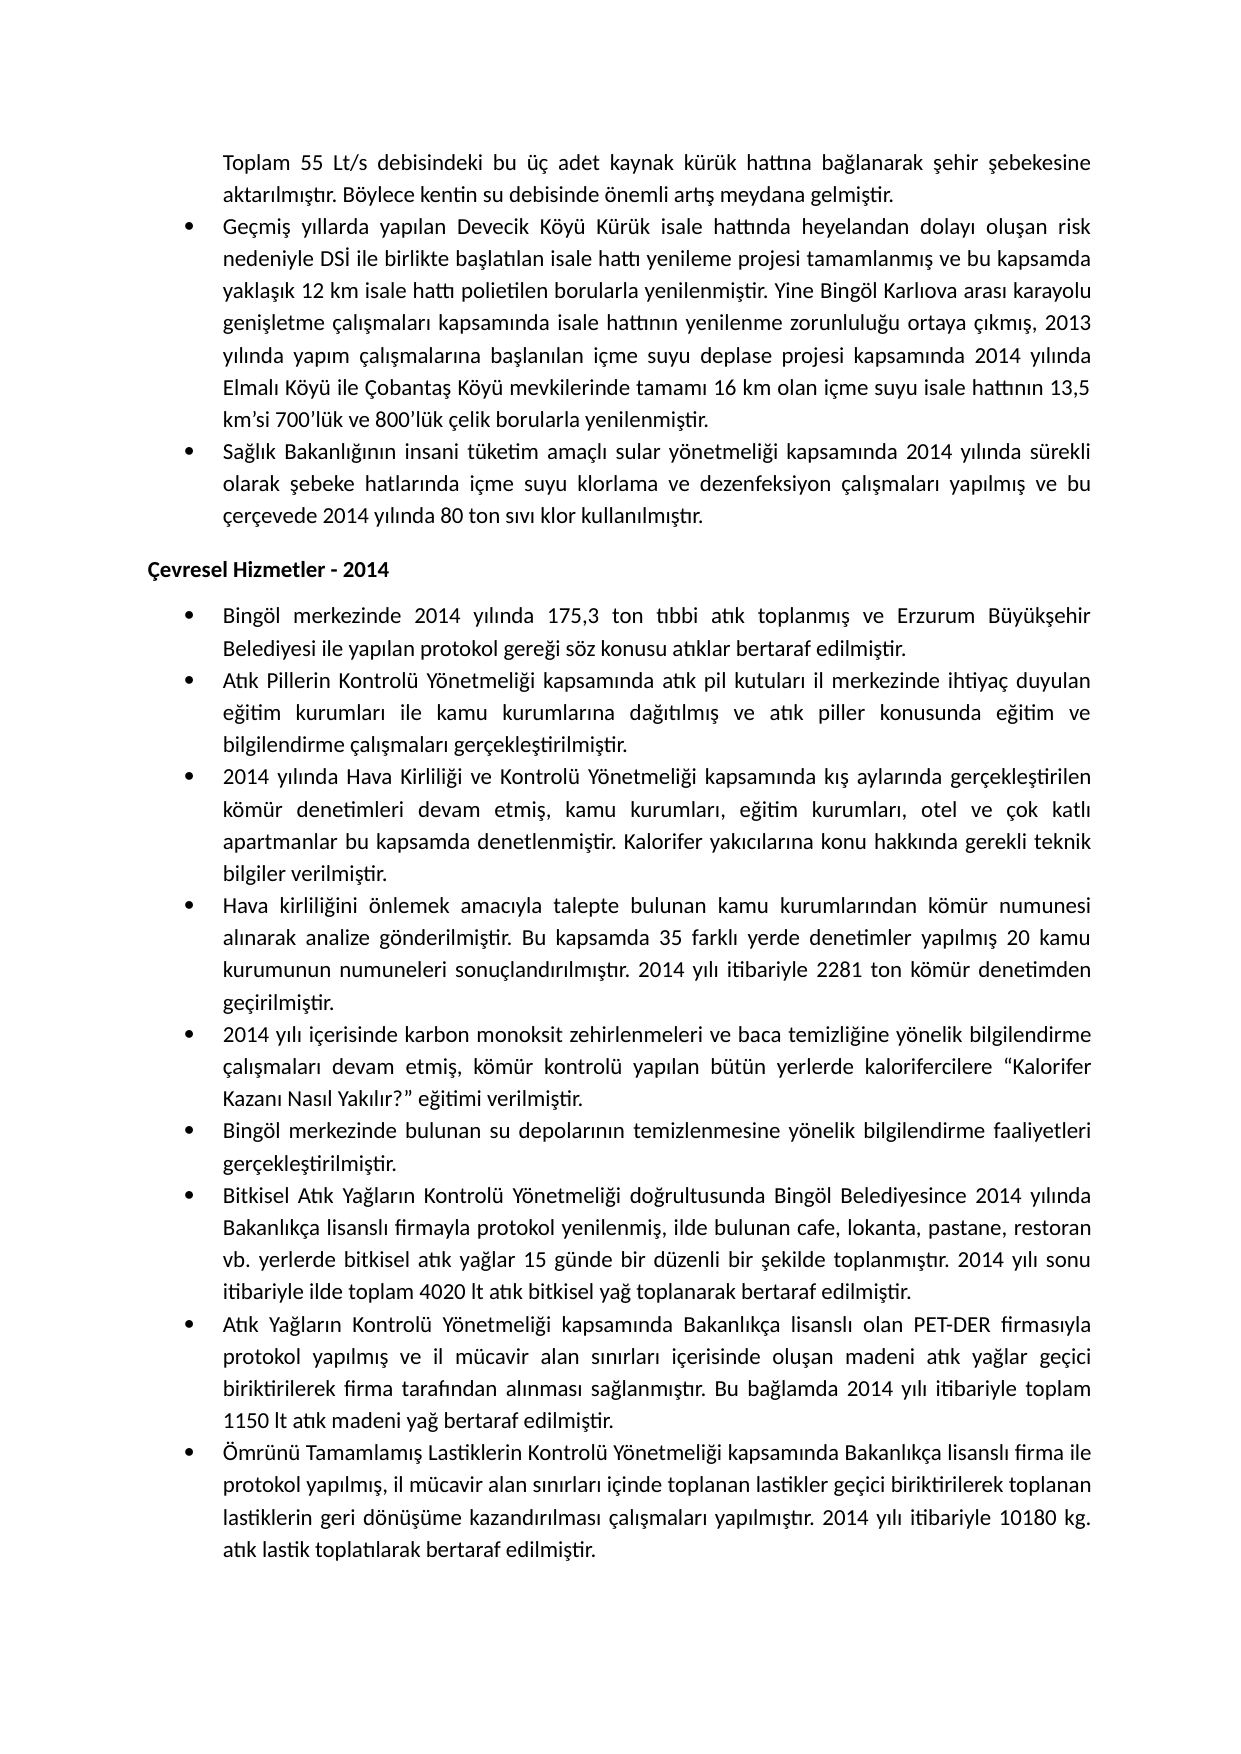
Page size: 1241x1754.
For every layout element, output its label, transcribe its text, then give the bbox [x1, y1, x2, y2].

list Bitkisel Atık Yağların Kontrolü Yönetmeliği doğrultusunda Bingöl Belediyesince 2014 yılında Bakanlıkça lisanslı firmayla protokol yenilenmiş, ilde bulunan cafe, lokanta, pastane, restoran vb. yerlerde bitkisel atık yağlar 15 günde bir düzenli bir şekilde toplanmıştır. 2014 yılı sonu itibariyle ilde toplam 4020 lt atık bitkisel yağ toplanarak bertaraf edilmiştir. [185, 1181, 1093, 1306]
list Bingöl merkezinde bulunan su depolarının temizlenmesine yönelik bilgilendirme faaliyetleri gerçekleştirilmiştir. [185, 1117, 1093, 1177]
list Bingöl merkezinde 2014 yılında 175,3 ton tıbbi atık toplanmış ve Erzurum Büyükşehir Belediyesi ile yapılan protokol gereği söz konusu atıklar bertaraf edilmiştir. [185, 602, 1093, 662]
list Geçmiş yıllarda yapılan Devecik Köyü Kürük isale hattında heyelandan dolayı oluşan risk nedeniyle DSİ ile birlikte başlatılan isale hattı yenileme projesi tamamlanmış ve bu kapsamda yaklaşık 12 km isale hattı polietilen borularla yenilenmiştir. Yine Bingöl Karlıova arası karayolu genişletme çalışmaları kapsamında isale hattının yenilenme zorunluluğu ortaya çıkmış, 2013 yılında yapım çalışmalarına başlanılan içme suyu deplase projesi kapsamında 2014 yılında Elmalı Köyü ile Çobantaş Köyü mevkilerinde tamamı 16 km olan içme suyu isale hattının 13,5 km’si 700’lük ve 800’lük çelik borularla yenilenmiştir. [185, 212, 1093, 433]
text Çevresel Hizmetler - 2014 [148, 555, 1093, 583]
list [185, 148, 1093, 208]
list 2014 yılı içerisinde karbon monoksit zehirlenmeleri ve baca temizliğine yönelik bilgilendirme çalışmaları devam etmiş, kömür kontrolü yapılan bütün yerlerde kalorifercilere “Kalorifer Kazanı Nasıl Yakılır?” eğitimi verilmiştir. [185, 1020, 1093, 1112]
list Sağlık Bakanlığının insani tüketim amaçlı sular yönetmeliği kapsamında 2014 yılında sürekli olarak şebeke hatlarında içme suyu klorlama ve dezenfeksiyon çalışmaları yapılmış ve bu çerçevede 2014 yılında 80 ton sıvı klor kullanılmıştır. [185, 437, 1093, 530]
list Ömrünü Tamamlamış Lastiklerin Kontrolü Yönetmeliği kapsamında Bakanlıkça lisanslı firma ile protokol yapılmış, il mücavir alan sınırları içinde toplanan lastikler geçici biriktirilerek toplanan lastiklerin geri dönüşüme kazandırılması çalışmaları yapılmıştır. 2014 yılı itibariyle 10180 kg. atık lastik toplatılarak bertaraf edilmiştir. [185, 1438, 1093, 1563]
list Atık Pillerin Kontrolü Yönetmeliği kapsamında atık pil kutuları il merkezinde ihtiyaç duyulan eğitim kurumları ile kamu kurumlarına dağıtılmış ve atık piller konusunda eğitim ve bilgilendirme çalışmaları gerçekleştirilmiştir. [185, 666, 1093, 758]
list 2014 yılında Hava Kirliliği ve Kontrolü Yönetmeliği kapsamında kış aylarında gerçekleştirilen kömür denetimleri devam etmiş, kamu kurumları, eğitim kurumları, otel ve çok katlı apartmanlar bu kapsamda denetlenmiştir. Kalorifer yakıcılarına konu hakkında gerekli teknik bilgiler verilmiştir. [185, 762, 1093, 887]
list Hava kirliliğini önlemek amacıyla talepte bulunan kamu kurumlarından kömür numunesi alınarak analize gönderilmiştir. Bu kapsamda 35 farklı yerde denetimler yapılmış 20 kamu kurumunun numuneleri sonuçlandırılmıştır. 2014 yılı itibariyle 2281 ton kömür denetimden geçirilmiştir. [185, 891, 1093, 1016]
list Atık Yağların Kontrolü Yönetmeliği kapsamında Bakanlıkça lisanslı olan PET-DER firmasıyla protokol yapılmış ve il mücavir alan sınırları içerisinde oluşan madeni atık yağlar geçici biriktirilerek firma tarafından alınması sağlanmıştır. Bu bağlamda 2014 yılı itibariyle toplam 1150 lt atık madeni yağ bertaraf edilmiştir. [185, 1310, 1093, 1434]
